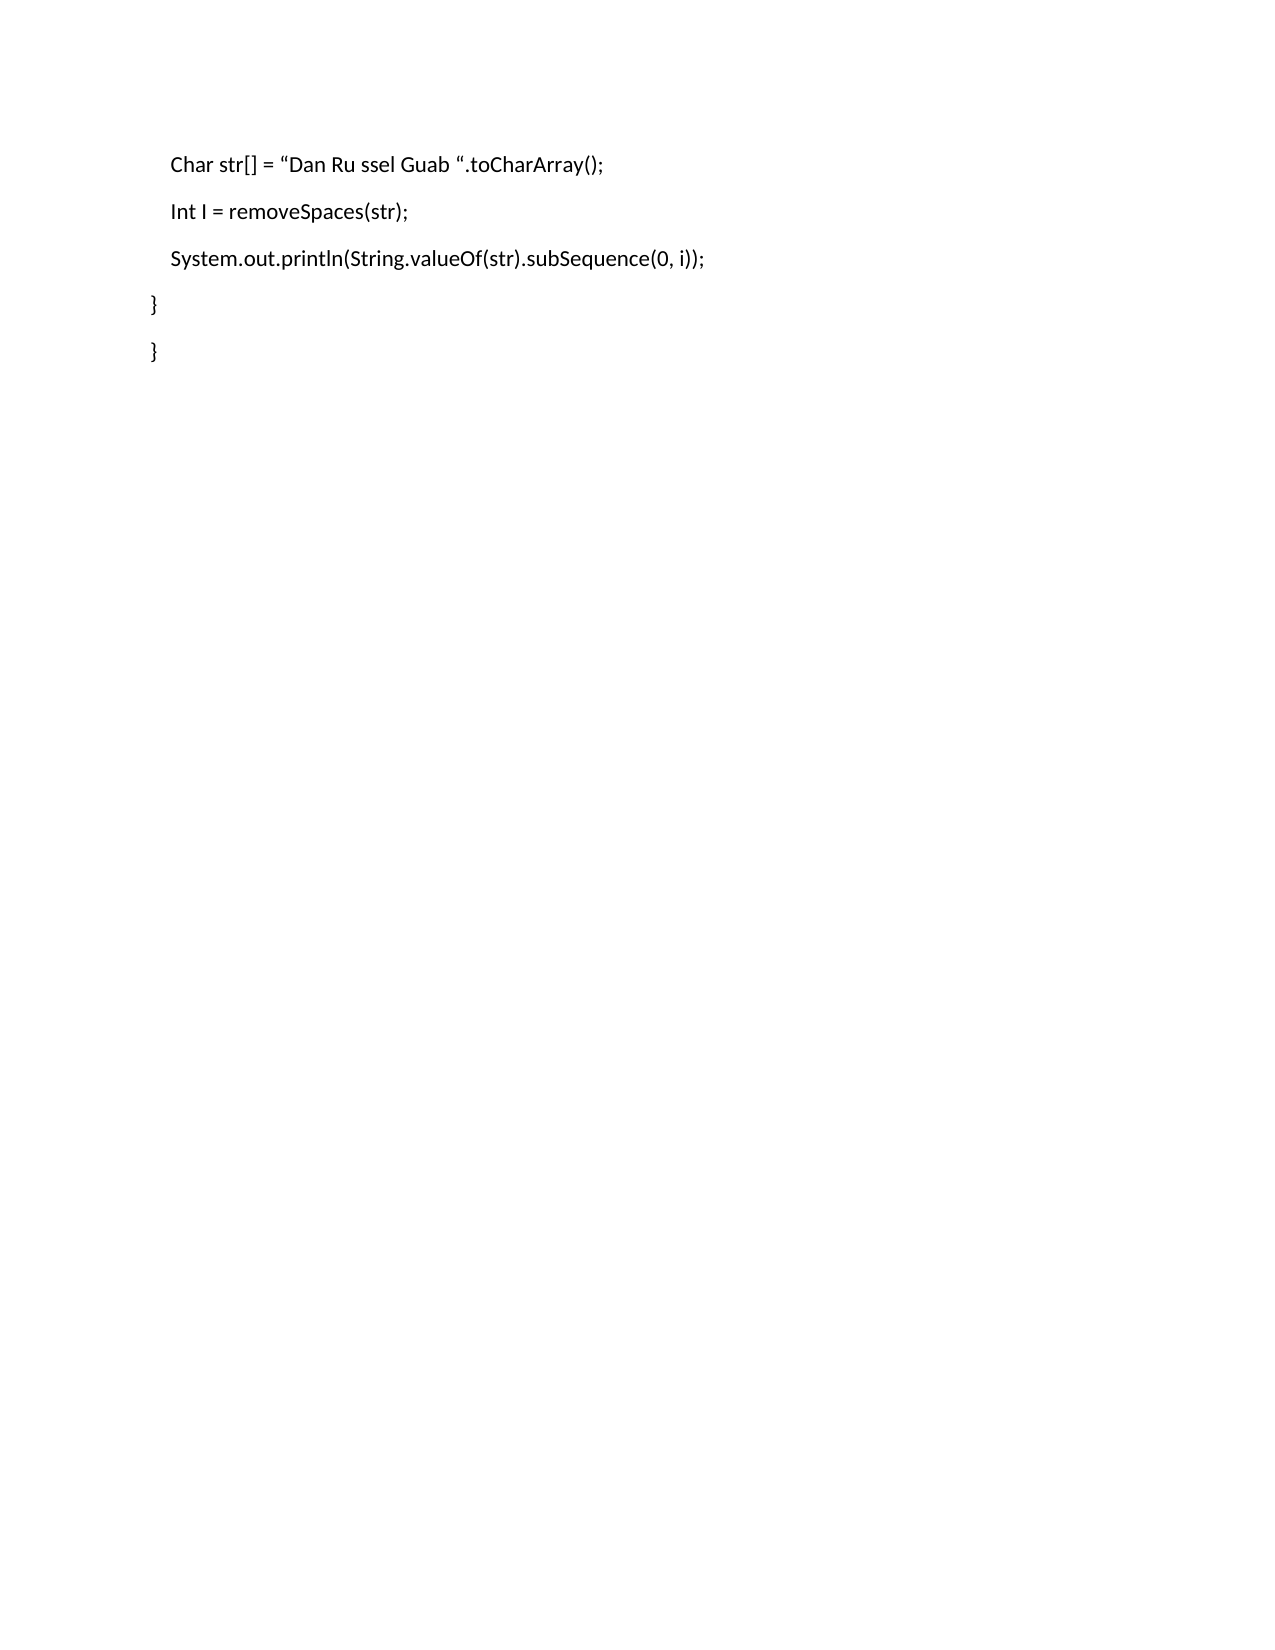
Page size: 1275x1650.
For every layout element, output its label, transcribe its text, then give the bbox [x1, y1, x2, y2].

text } [150, 291, 1125, 319]
text Char str[] = “Dan Ru ssel Guab “.toCharArray(); [150, 150, 1125, 178]
text System.out.println(String.valueOf(str).subSequence(0, i)); [150, 244, 1125, 272]
text Int I = removeSpaces(str); [150, 197, 1125, 225]
text } [150, 337, 1125, 366]
